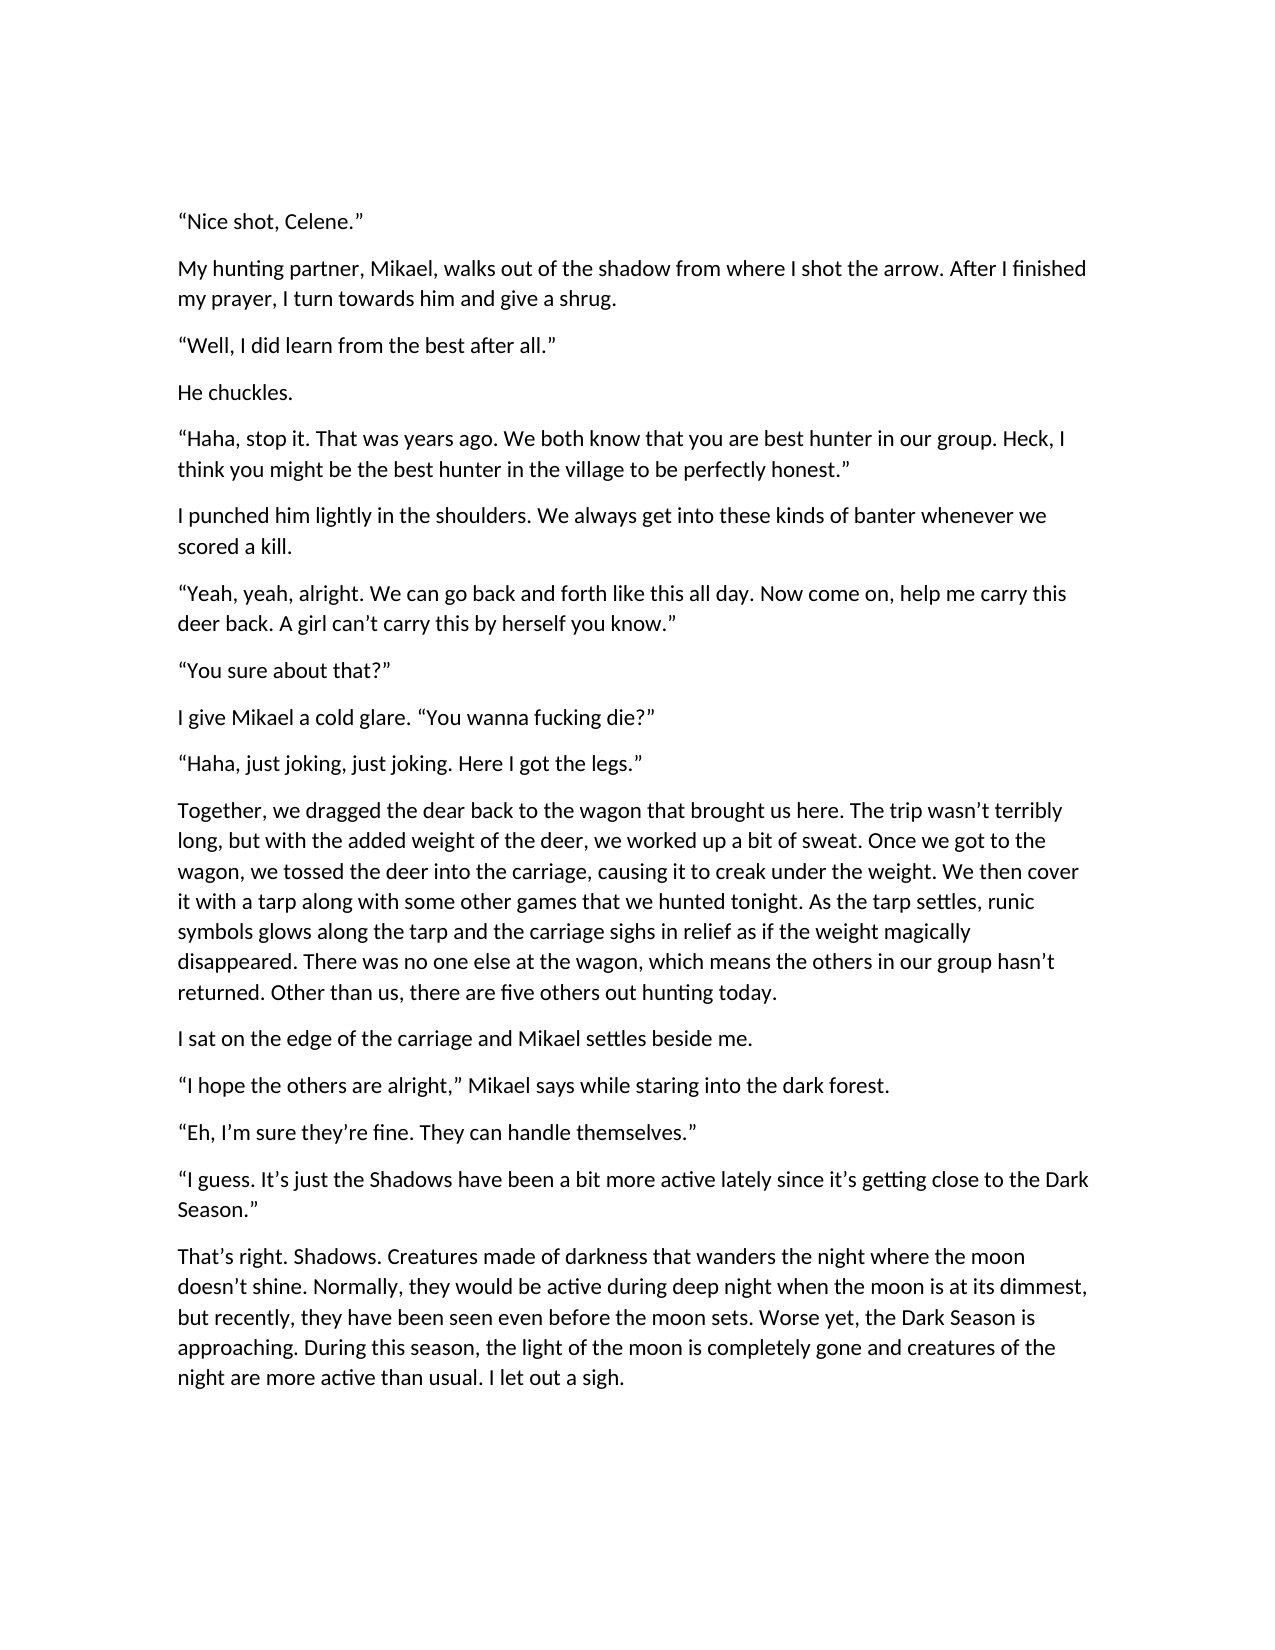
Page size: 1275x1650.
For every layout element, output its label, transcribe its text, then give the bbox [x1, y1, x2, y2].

text I punched him lightly in the shoulders. We always get into these kinds of banter whenever we scored a kill. [177, 502, 1098, 560]
text That’s right. Shadows. Creatures made of darkness that wanders the night where the moon doesn’t shine. Normally, they would be active during deep night when the moon is at its dimmest, but recently, they have been seen even before the moon sets. Worse yet, the Dark Season is approaching. During this season, the light of the moon is completely gone and creatures of the night are more active than usual. I let out a sigh. [177, 1242, 1098, 1391]
text Together, we dragged the dear back to the wagon that brought us here. The trip wasn’t terribly long, but with the added weight of the deer, we worked up a bit of sweat. Once we got to the wagon, we tossed the deer into the carriage, causing it to creak under the weight. We then cover it with a tarp along with some other games that we hunted tonight. As the tarp settles, runic symbols glows along the tarp and the carriage sighs in relief as if the weight magically disappeared. There was no one else at the wagon, which means the others in our group hasn’t returned. Other than us, there are five others out hunting today. [177, 796, 1098, 1006]
text “Well, I did learn from the best after all.” [177, 331, 1098, 359]
text I give Mikael a cold glare. “You wanna fucking die?” [177, 703, 1098, 731]
text “Eh, I’m sure they’re fine. They can handle themselves.” [177, 1118, 1098, 1146]
text He chuckles. [177, 378, 1098, 406]
text My hunting partner, Mikael, walks out of the shadow from where I shot the arrow. After I finished my prayer, I turn towards him and give a shrug. [177, 254, 1098, 312]
text “Nice shot, Celene.” [177, 207, 1098, 235]
text “Yeah, yeah, alright. We can go back and forth like this all day. Now come on, help me carry this deer back. A girl can’t carry this by herself you know.” [177, 579, 1098, 637]
text “You sure about that?” [177, 656, 1098, 684]
text “I hope the others are alright,” Mikael says while staring into the dark forest. [177, 1071, 1098, 1099]
text I sat on the edge of the carriage and Mikael settles beside me. [177, 1024, 1098, 1052]
text “I guess. It’s just the Shadows have been a bit more active lately since it’s getting close to the Dark Season.” [177, 1165, 1098, 1223]
text “Haha, just joking, just joking. Here I got the legs.” [177, 749, 1098, 777]
text “Haha, stop it. That was years ago. We both know that you are best hunter in our group. Heck, I think you might be the best hunter in the village to be perfectly honest.” [177, 424, 1098, 483]
